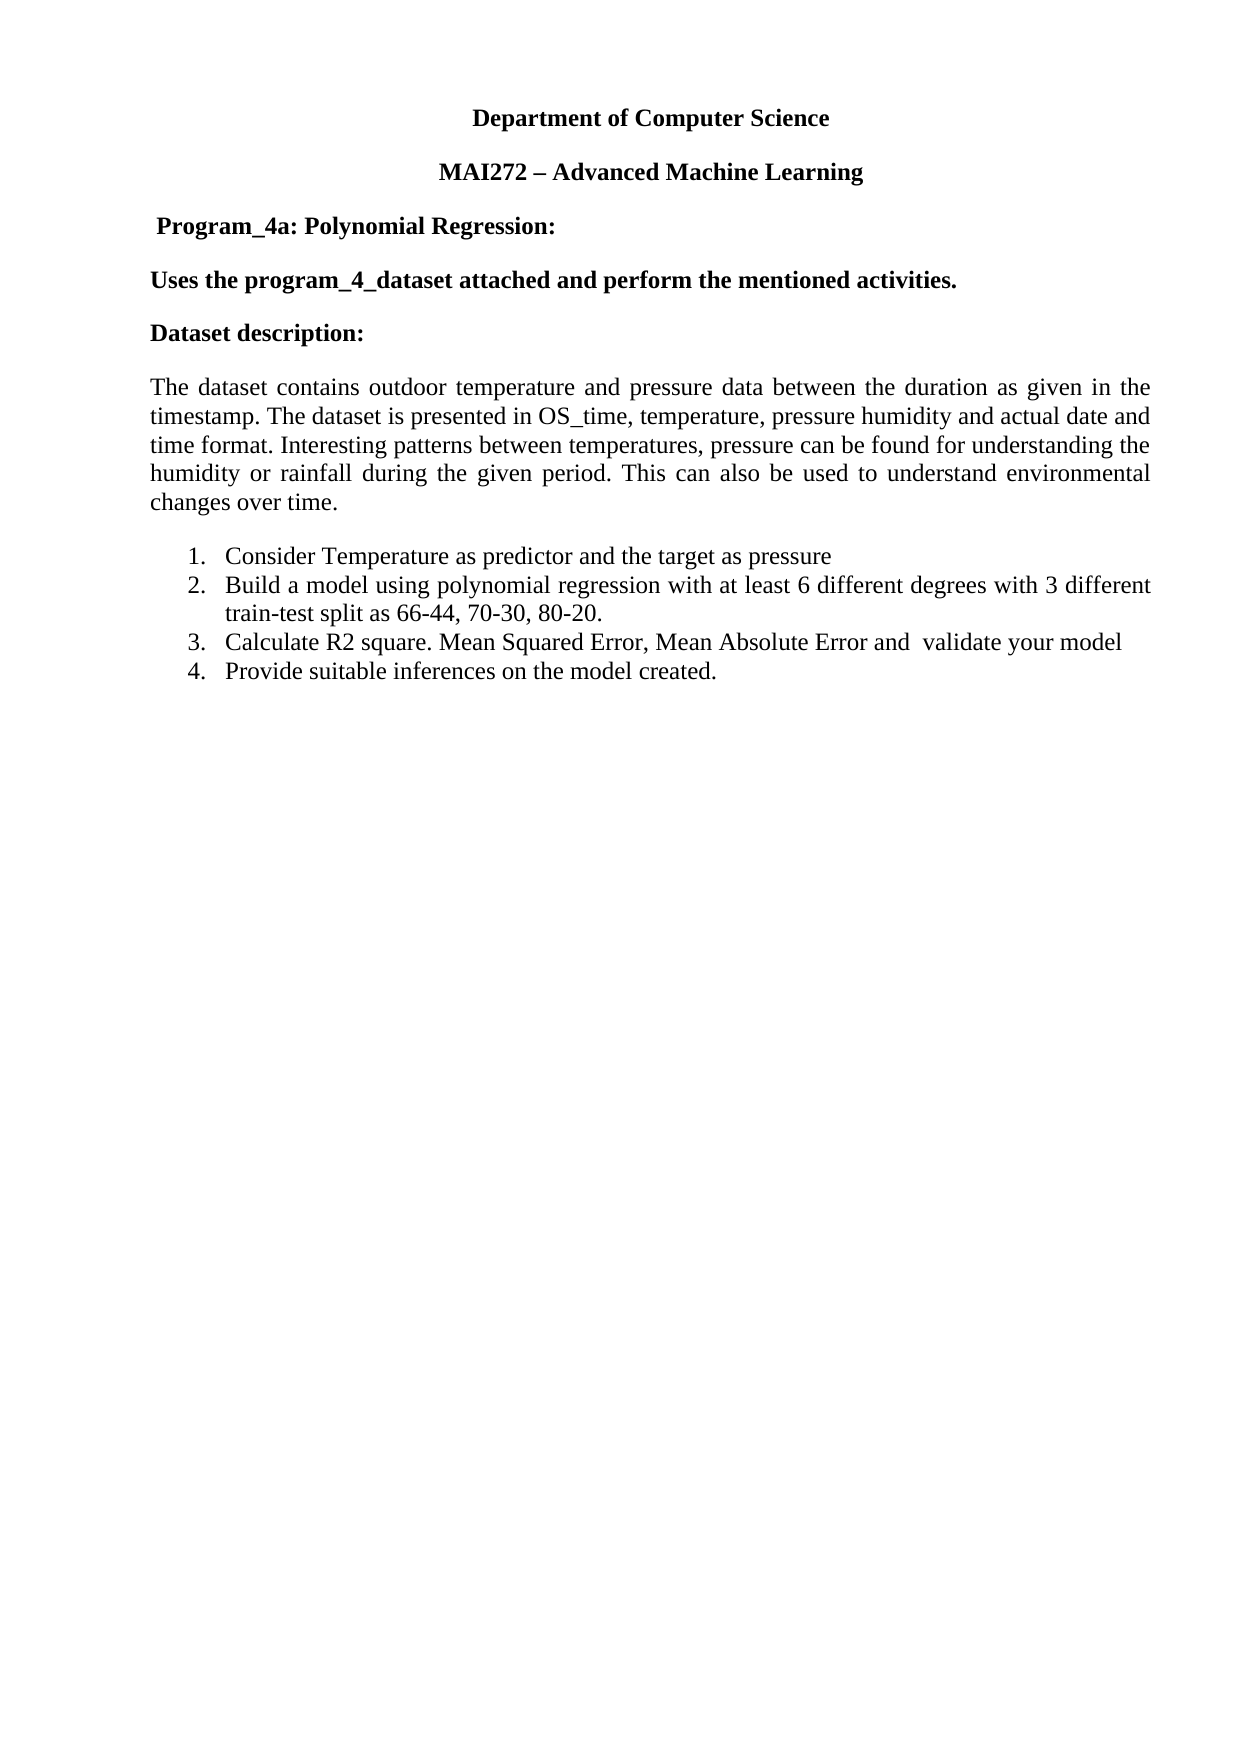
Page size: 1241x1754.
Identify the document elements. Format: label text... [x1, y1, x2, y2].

text Dataset description: [150, 318, 1152, 347]
text The dataset contains outdoor temperature and pressure data between the duration as given in the timestamp. The dataset is presented in OS_time, temperature, pressure humidity and actual date and time format. Interesting patterns between temperatures, pressure can be found for understanding the humidity or rainfall during the given period. This can also be used to understand environmental changes over time. [150, 372, 1152, 516]
text Department of Computer Science [150, 103, 1152, 132]
text Program_4a: Polynomial Regression: [150, 211, 1152, 240]
list Build a model using polynomial regression with at least 6 different degrees with 3 different train-test split as 66-44, 70-30, 80-20. [187, 570, 1152, 627]
text MAI272 – Advanced Machine Learning [150, 157, 1152, 186]
list Consider Temperature as predictor and the target as pressure [187, 541, 1152, 570]
list Provide suitable inferences on the model created. [187, 656, 1152, 685]
list Calculate R2 square. Mean Squared Error, Mean Absolute Error and validate your model [187, 627, 1152, 656]
text Uses the program_4_dataset attached and perform the mentioned activities. [150, 265, 1152, 293]
